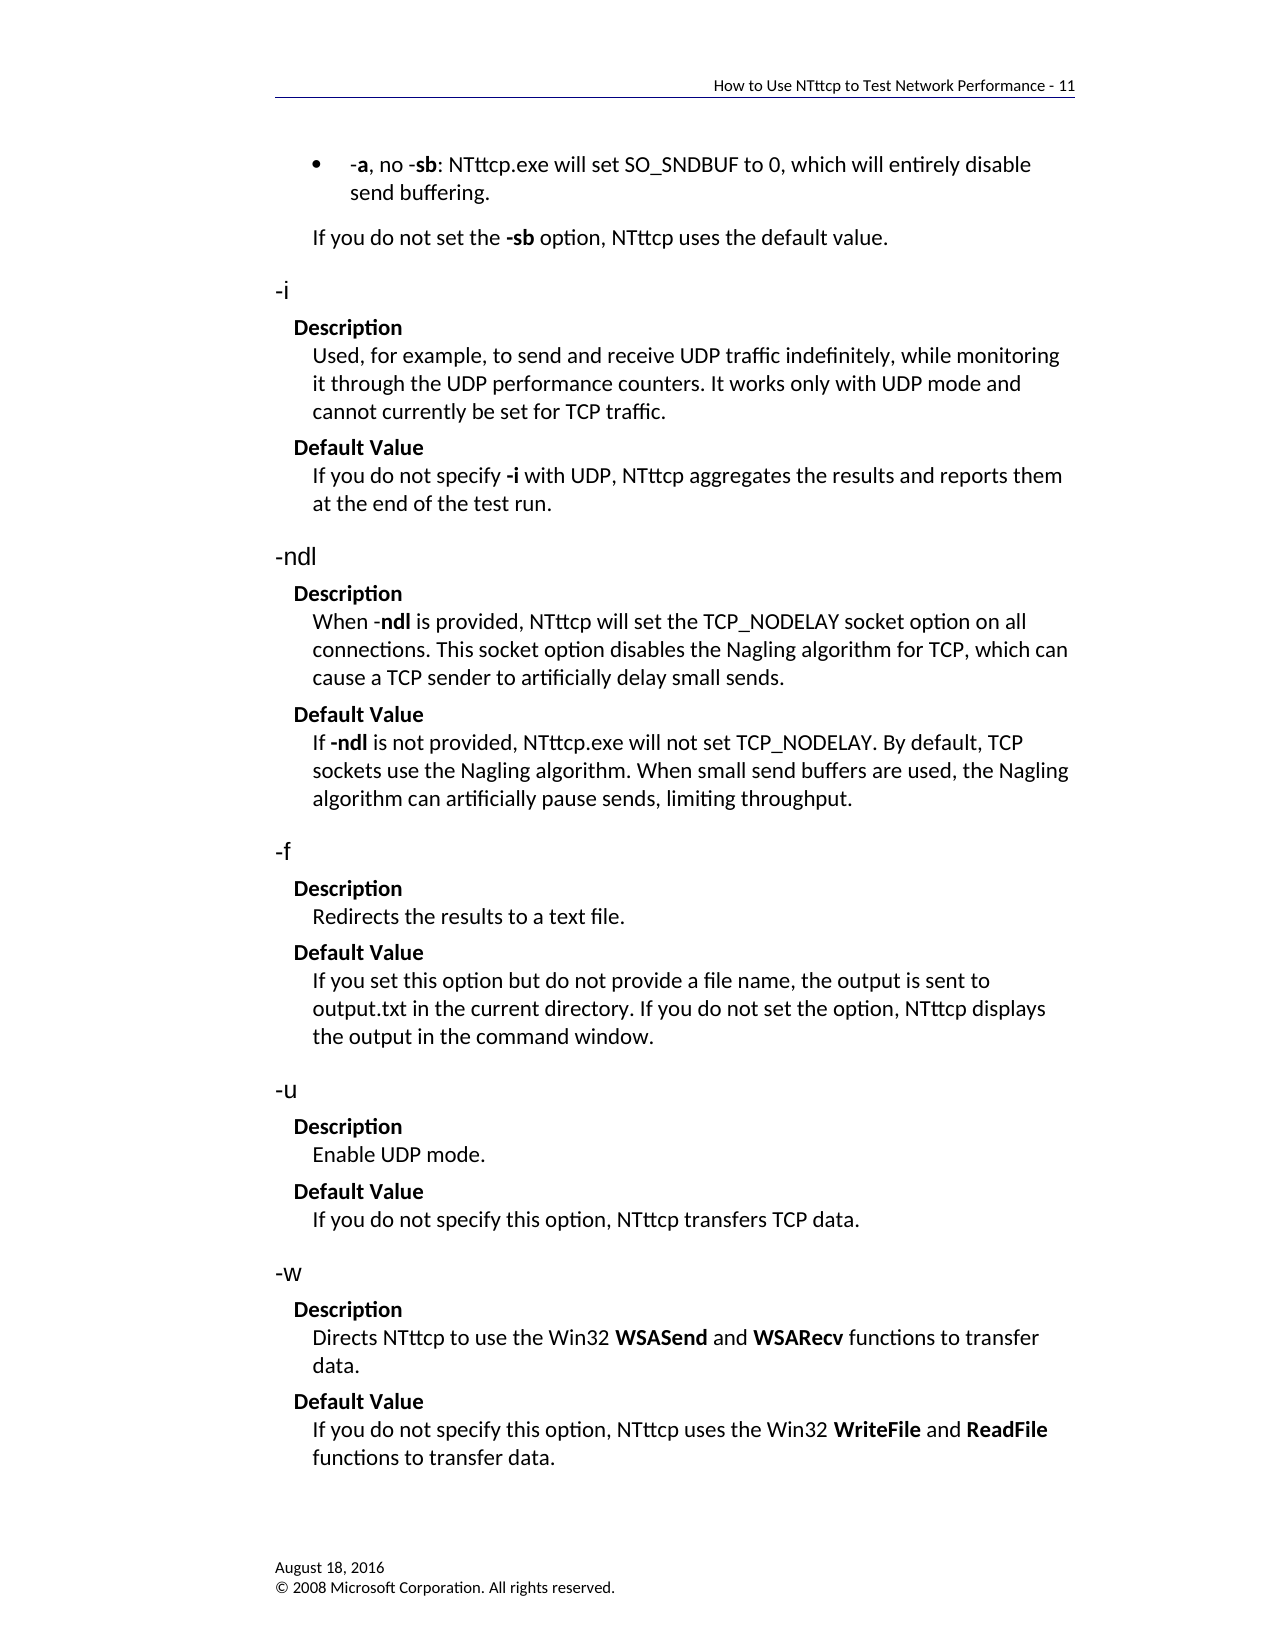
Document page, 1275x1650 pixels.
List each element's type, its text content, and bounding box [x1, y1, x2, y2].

text Description [294, 874, 1075, 902]
text Default Value [294, 1177, 1075, 1205]
list -a, no -sb: NTttcp.exe will set SO_SNDBUF to 0, which will entirely disable send buffering. [312, 150, 1075, 206]
text If -ndl is not provided, NTttcp.exe will not set TCP_NODELAY. By default, TCP sockets use the Nagling algorithm. When small send buffers are used, the Nagling algorithm can artificially pause sends, limiting throughput. [312, 728, 1075, 812]
text Directs NTttcp to use the Win32 WSASend and WSARecv functions to transfer data. [312, 1323, 1075, 1379]
subtitle -u [275, 1075, 1075, 1104]
text Description [294, 579, 1075, 607]
text Default Value [294, 433, 1075, 461]
text When -ndl is provided, NTttcp will set the TCP_NODELAY socket option on all connections. This socket option disables the Nagling algorithm for TCP, which can cause a TCP sender to artificially delay small sends. [312, 607, 1075, 691]
text If you do not set the -sb option, NTttcp uses the default value. [312, 223, 1075, 251]
text If you do not specify this option, NTttcp transfers TCP data. [312, 1205, 1075, 1233]
text If you set this option but do not provide a file name, the output is sent to output.txt in the current directory. If you do not set the option, NTttcp displays the output in the command window. [312, 966, 1075, 1050]
subtitle -f [275, 837, 1075, 866]
text Description [294, 313, 1075, 341]
text If you do not specify -i with UDP, NTttcp aggregates the results and reports them at the end of the test run. [312, 461, 1075, 517]
text Default Value [294, 1387, 1075, 1415]
subtitle -ndl [275, 542, 1075, 571]
text Used, for example, to send and receive UDP traffic indefinitely, while monitoring it through the UDP performance counters. It works only with UDP mode and cannot currently be set for TCP traffic. [312, 341, 1075, 425]
text Default Value [294, 938, 1075, 966]
text Description [294, 1295, 1075, 1323]
text Enable UDP mode. [312, 1141, 1075, 1168]
subtitle -w [275, 1258, 1075, 1287]
subtitle -i [275, 276, 1075, 304]
text Redirects the results to a text file. [312, 902, 1075, 930]
text Default Value [294, 700, 1075, 728]
text Description [294, 1112, 1075, 1141]
text If you do not specify this option, NTttcp uses the Win32 WriteFile and ReadFile functions to transfer data. [312, 1415, 1075, 1471]
